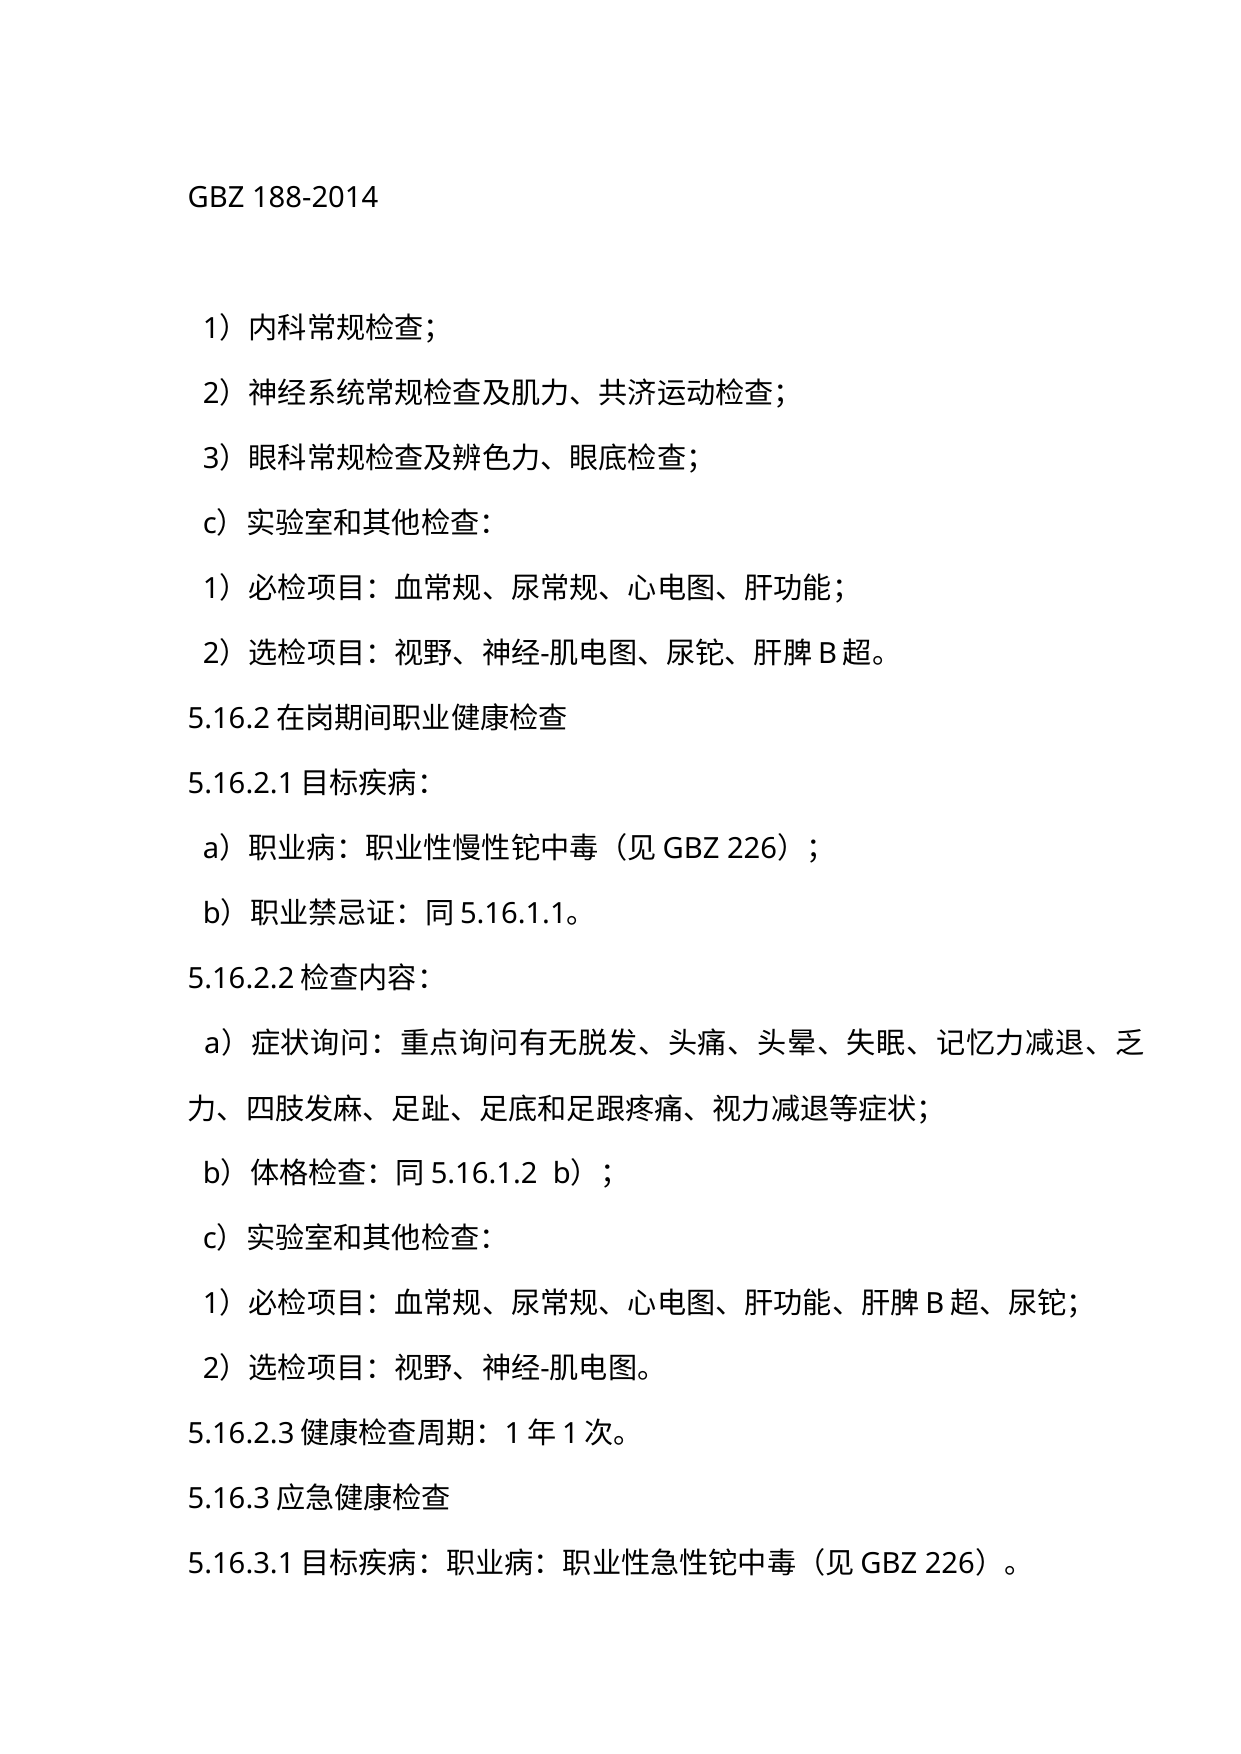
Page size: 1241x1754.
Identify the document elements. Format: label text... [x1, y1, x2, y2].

text 3）眼科常规检查及辨色力、眼底检查； [187, 424, 1144, 489]
text 2）选检项目：视野、神经-肌电图。 [187, 1334, 1144, 1399]
text 5.16.3应急健康检查 [187, 1464, 1144, 1529]
text b）体格检查：同5.16.1.2 b）； [187, 1139, 1144, 1204]
text 2）神经系统常规检查及肌力、共济运动检查； [187, 359, 1144, 424]
text 5.16.2.1目标疾病： [187, 749, 1144, 814]
text 1）必检项目：血常规、尿常规、心电图、肝功能、肝脾B超、尿铊； [187, 1269, 1144, 1334]
text 5.16.2在岗期间职业健康检查 [187, 684, 1144, 749]
text 2）选检项目：视野、神经-肌电图、尿铊、肝脾B超。 [187, 619, 1144, 684]
text 5.16.2.3健康检查周期：1年1次。 [187, 1399, 1144, 1464]
text a）症状询问：重点询问有无脱发、头痛、头晕、失眠、记忆力减退、乏力、四肢发麻、足趾、足底和足跟疼痛、视力减退等症状； [187, 1009, 1144, 1139]
text c）实验室和其他检查： [187, 1204, 1144, 1269]
text a）职业病：职业性慢性铊中毒（见GBZ 226）； [187, 814, 1144, 879]
text b）职业禁忌证：同5.16.1.1。 [187, 879, 1144, 944]
text 5.16.2.2检查内容： [187, 944, 1144, 1009]
text c）实验室和其他检查： [187, 489, 1144, 554]
text 1）必检项目：血常规、尿常规、心电图、肝功能； [187, 554, 1144, 619]
text 5.16.3.1目标疾病：职业病：职业性急性铊中毒（见GBZ 226）。 [187, 1529, 1144, 1594]
text GBZ 188-2014 [187, 164, 1144, 229]
text 1）内科常规检查； [187, 294, 1144, 359]
